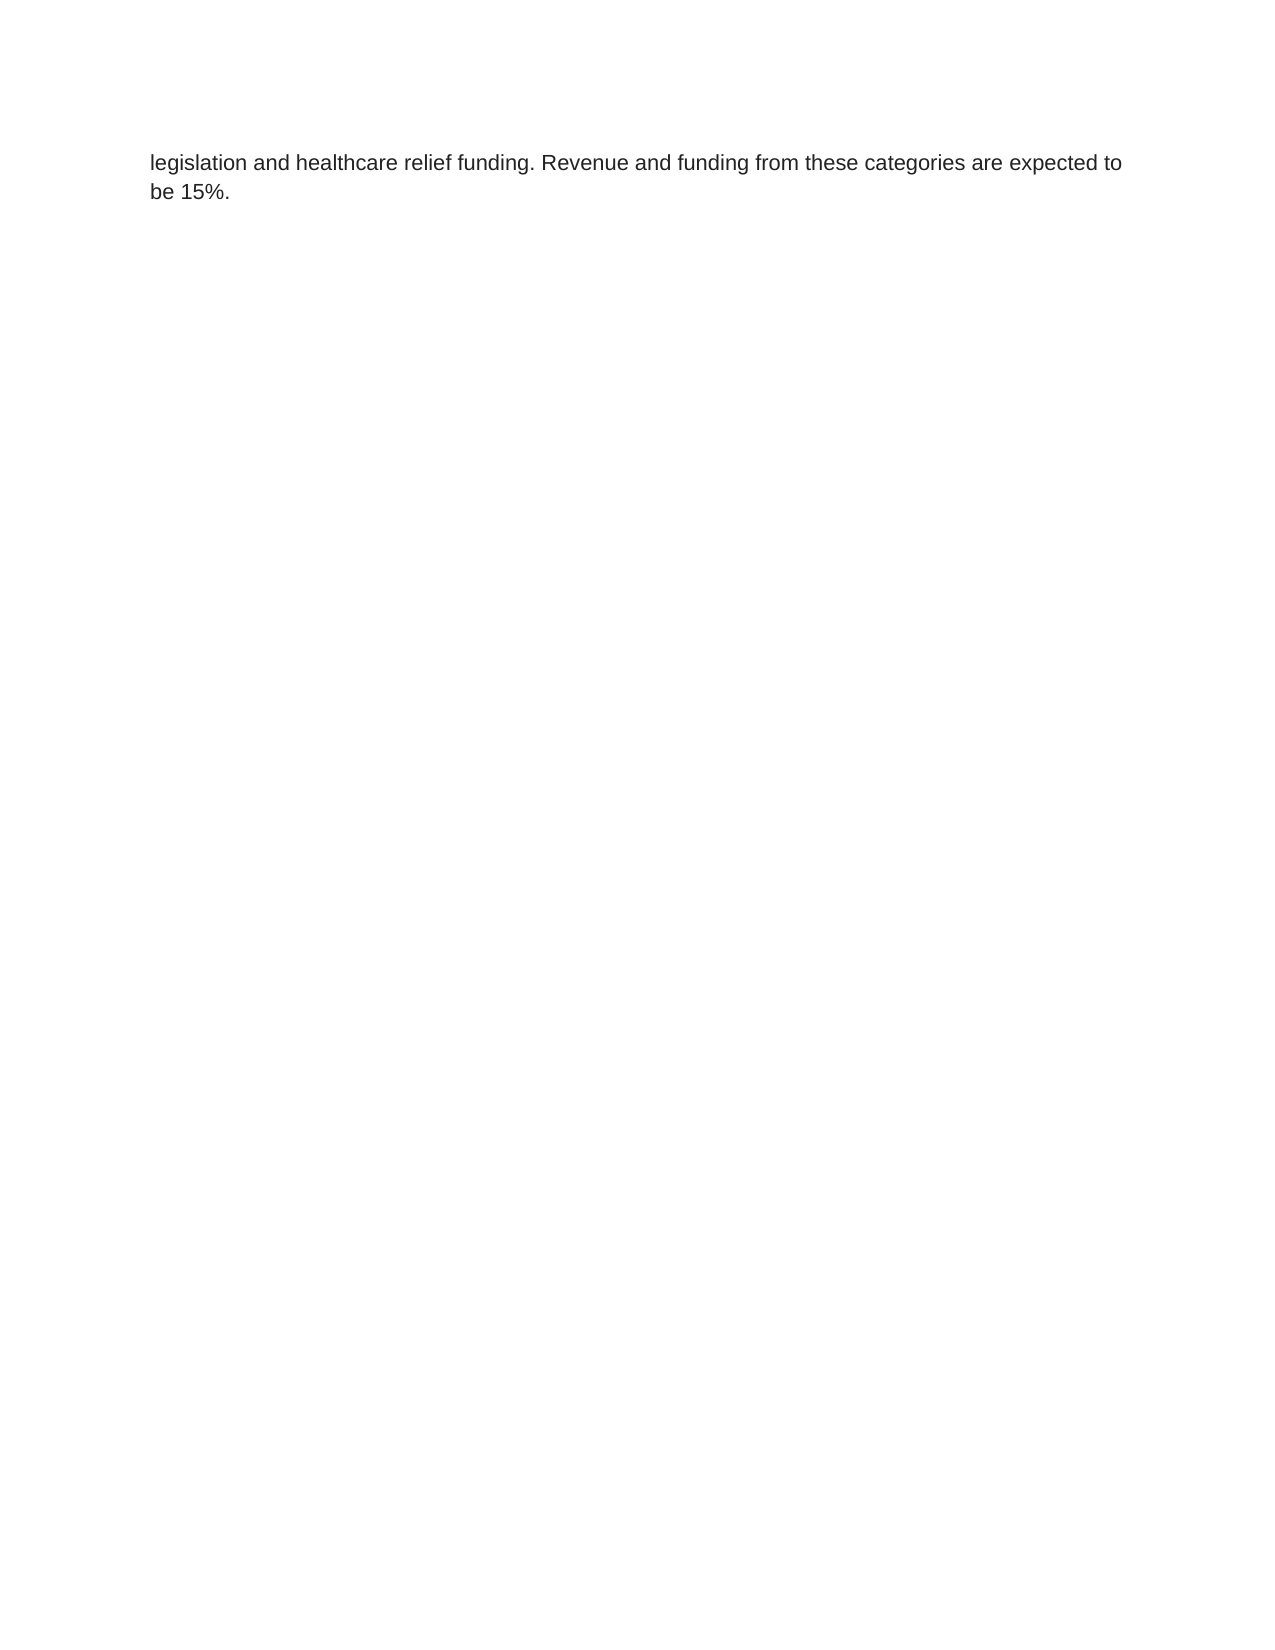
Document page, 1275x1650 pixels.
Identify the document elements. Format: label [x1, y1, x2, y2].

text [150, 150, 1125, 204]
